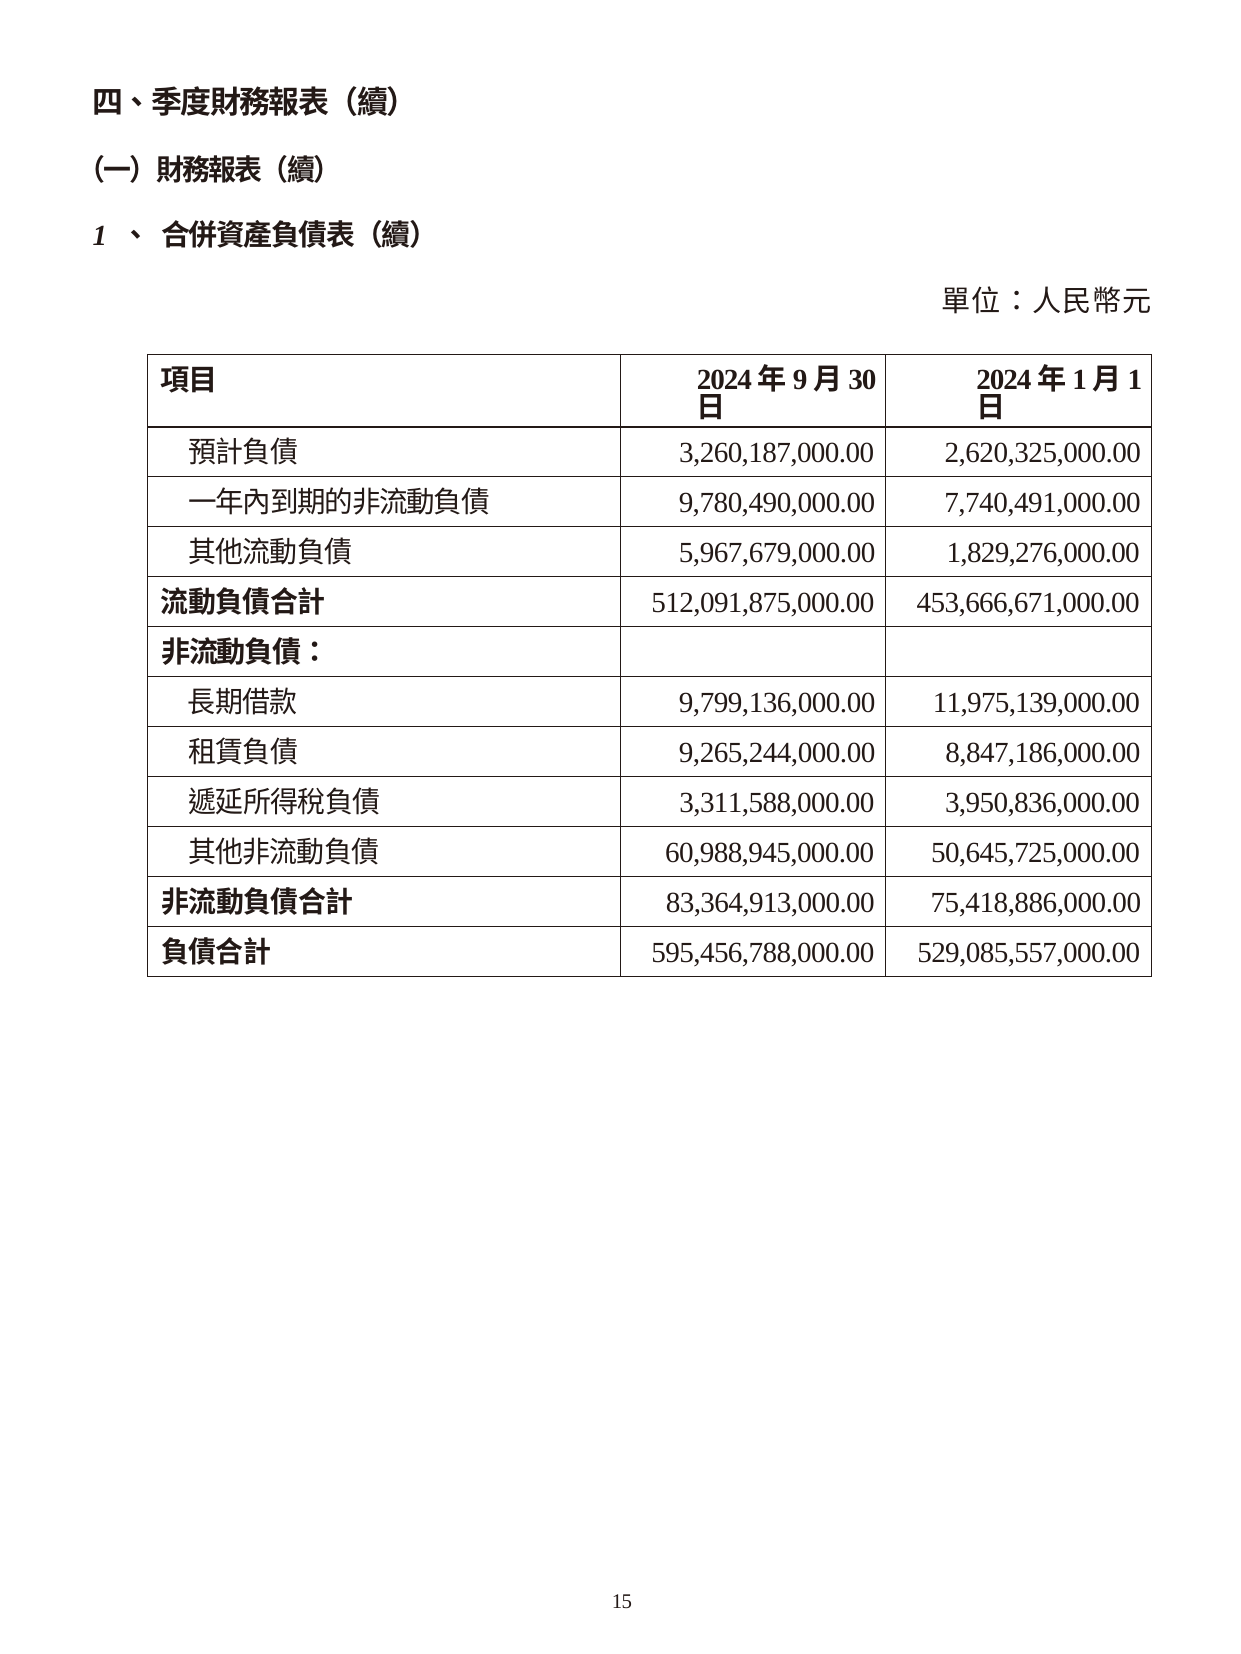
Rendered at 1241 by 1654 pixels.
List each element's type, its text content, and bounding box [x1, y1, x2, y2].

table_cell 3,950,836,000.00 [886, 777, 1151, 826]
table_cell 512,091,875,000.00 [621, 577, 885, 626]
table_cell 5,967,679,000.00 [621, 527, 885, 576]
table_cell 8,847,186,000.00 [886, 727, 1151, 776]
text 四、季度財務報表（續） [92, 89, 1153, 120]
table_cell 83,364,913,000.00 [621, 877, 885, 926]
table_cell 租賃負債 [148, 727, 620, 776]
table_cell 11,975,139,000.00 [886, 677, 1151, 726]
text （一）財務報表（續） [77, 151, 1153, 188]
table_cell [886, 627, 1151, 676]
table_cell 遞延所得稅負債 [148, 777, 620, 826]
table_cell [621, 627, 885, 676]
table_cell 50,645,725,000.00 [886, 827, 1151, 876]
table_cell 流動負債合計 [148, 577, 620, 626]
table_cell 9,780,490,000.00 [621, 477, 885, 526]
table_cell 9,265,244,000.00 [621, 727, 885, 776]
table_cell 其他流動負債 [148, 527, 620, 576]
table_cell 595,456,788,000.00 [621, 927, 885, 976]
table_cell 60,988,945,000.00 [621, 827, 885, 876]
table_cell 453,666,671,000.00 [886, 577, 1151, 626]
table_cell 1,829,276,000.00 [886, 527, 1151, 576]
table_cell 2,620,325,000.00 [886, 428, 1151, 476]
table_cell 9,799,136,000.00 [621, 677, 885, 726]
text 單位：人民幣元 [77, 287, 1152, 317]
table_cell 3,260,187,000.00 [621, 428, 885, 476]
table_cell 3,311,588,000.00 [621, 777, 885, 826]
table_cell 長期借款 [148, 677, 620, 726]
table_cell 其他非流動負債 [148, 827, 620, 876]
table_cell 75,418,886,000.00 [886, 877, 1151, 926]
table_cell 負債合計 [148, 927, 620, 976]
table_cell 529,085,557,000.00 [886, 927, 1151, 976]
text 1 、 合併資產負債表（續） [92, 216, 1153, 253]
table_cell 預計負債 [148, 428, 620, 476]
table_header 2024年9月30日 [621, 355, 885, 426]
table_header 項目 [148, 355, 620, 426]
table_header 2024年1月1日 [886, 355, 1151, 426]
table_cell 一年內到期的非流動負債 [148, 477, 620, 526]
table_cell 非流動負債： [148, 627, 620, 676]
table_cell 非流動負債合計 [148, 877, 620, 926]
table_cell 7,740,491,000.00 [886, 477, 1151, 526]
